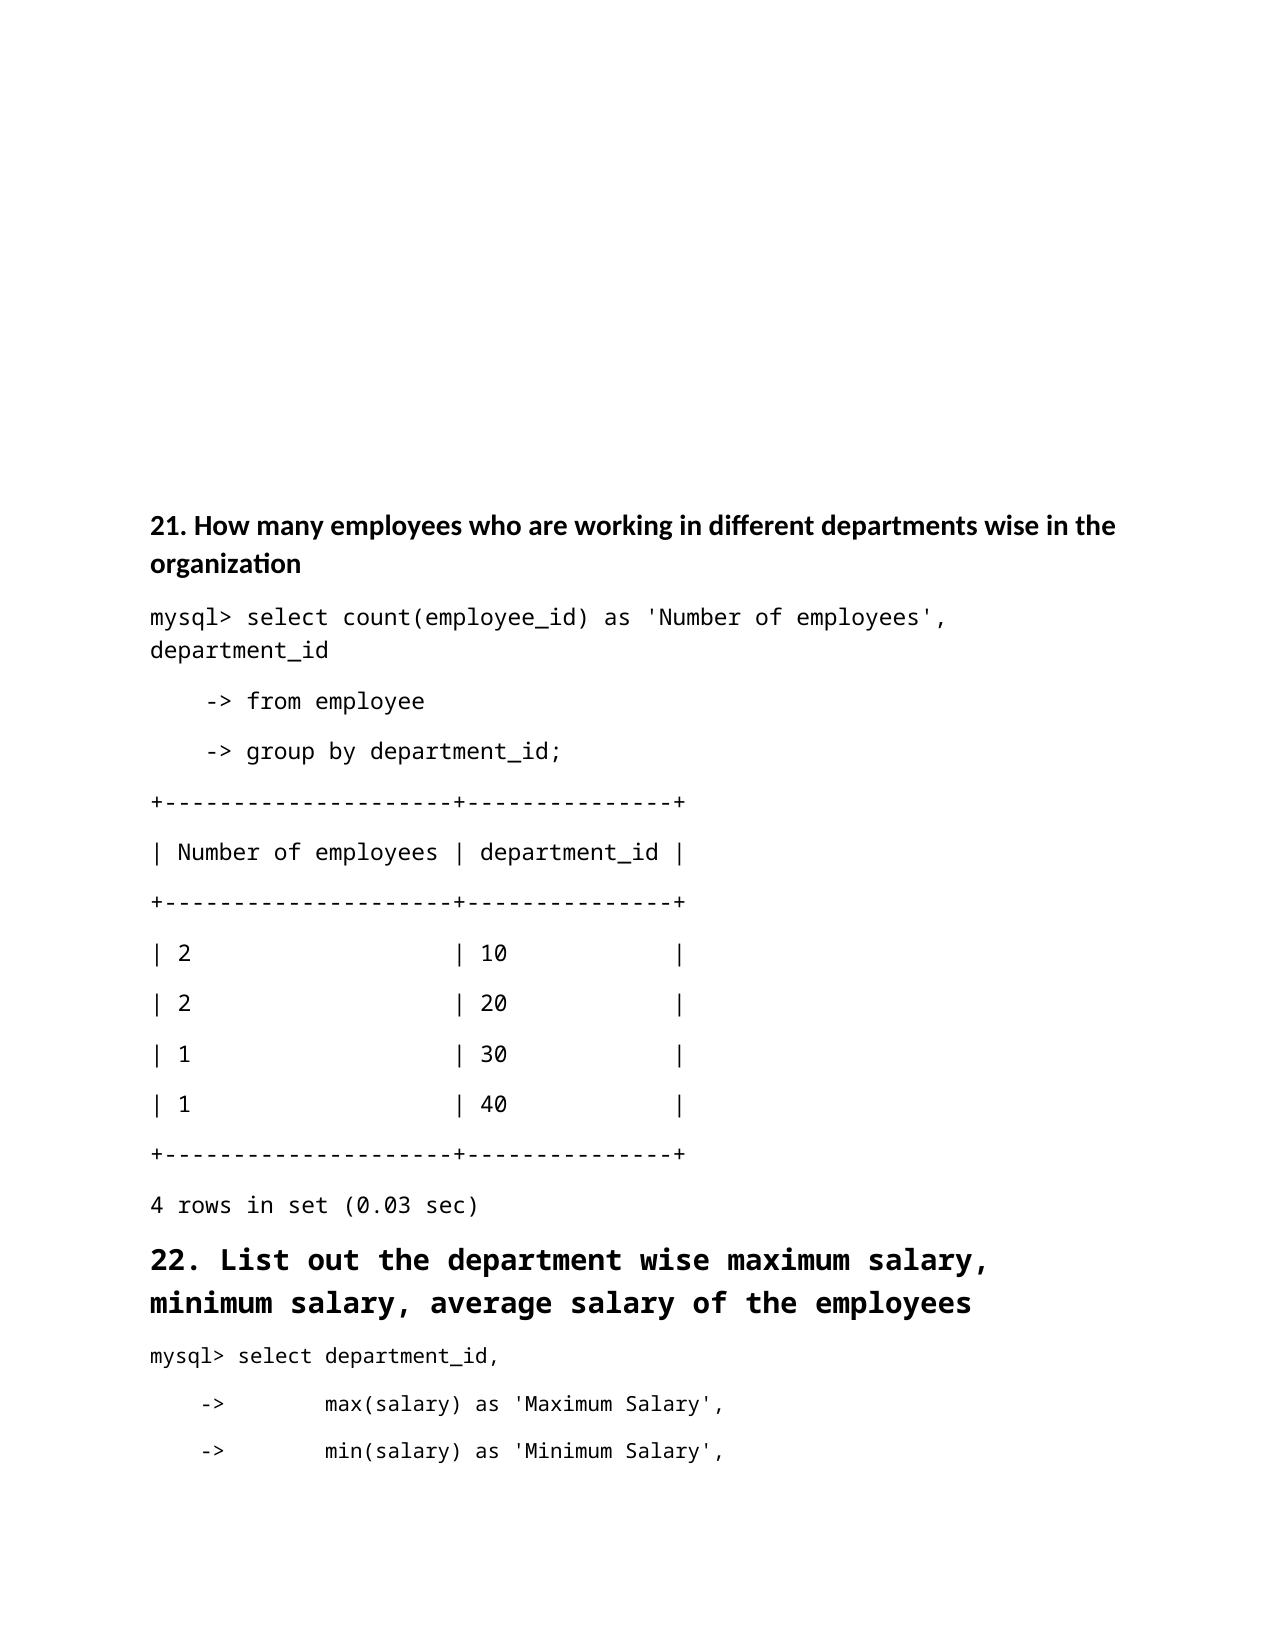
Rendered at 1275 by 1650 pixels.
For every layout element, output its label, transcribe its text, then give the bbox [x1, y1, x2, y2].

text -> min(salary) as 'Minimum Salary', [150, 1436, 1125, 1464]
text -> from employee [150, 684, 1125, 716]
text -> group by department_id; [150, 735, 1125, 766]
text mysql> select department_id, [150, 1341, 1125, 1370]
text +---------------------+---------------+ [150, 785, 1125, 817]
text | 2 | 20 | [150, 987, 1125, 1018]
text mysql> select count(employee_id) as 'Number of employees', department_id [150, 600, 1125, 665]
text 22. List out the department wise maximum salary, minimum salary, average salary of the employees [150, 1239, 1125, 1322]
text | 1 | 40 | [150, 1088, 1125, 1119]
text +---------------------+---------------+ [150, 886, 1125, 917]
text -> max(salary) as 'Maximum Salary', [150, 1389, 1125, 1417]
text | 2 | 10 | [150, 937, 1125, 968]
text | 1 | 30 | [150, 1037, 1125, 1069]
text | Number of employees | department_id | [150, 836, 1125, 867]
text 4 rows in set (0.03 sec) [150, 1189, 1125, 1220]
text +---------------------+---------------+ [150, 1138, 1125, 1169]
text 21. How many employees who are working in different departments wise in the organization [150, 507, 1125, 581]
